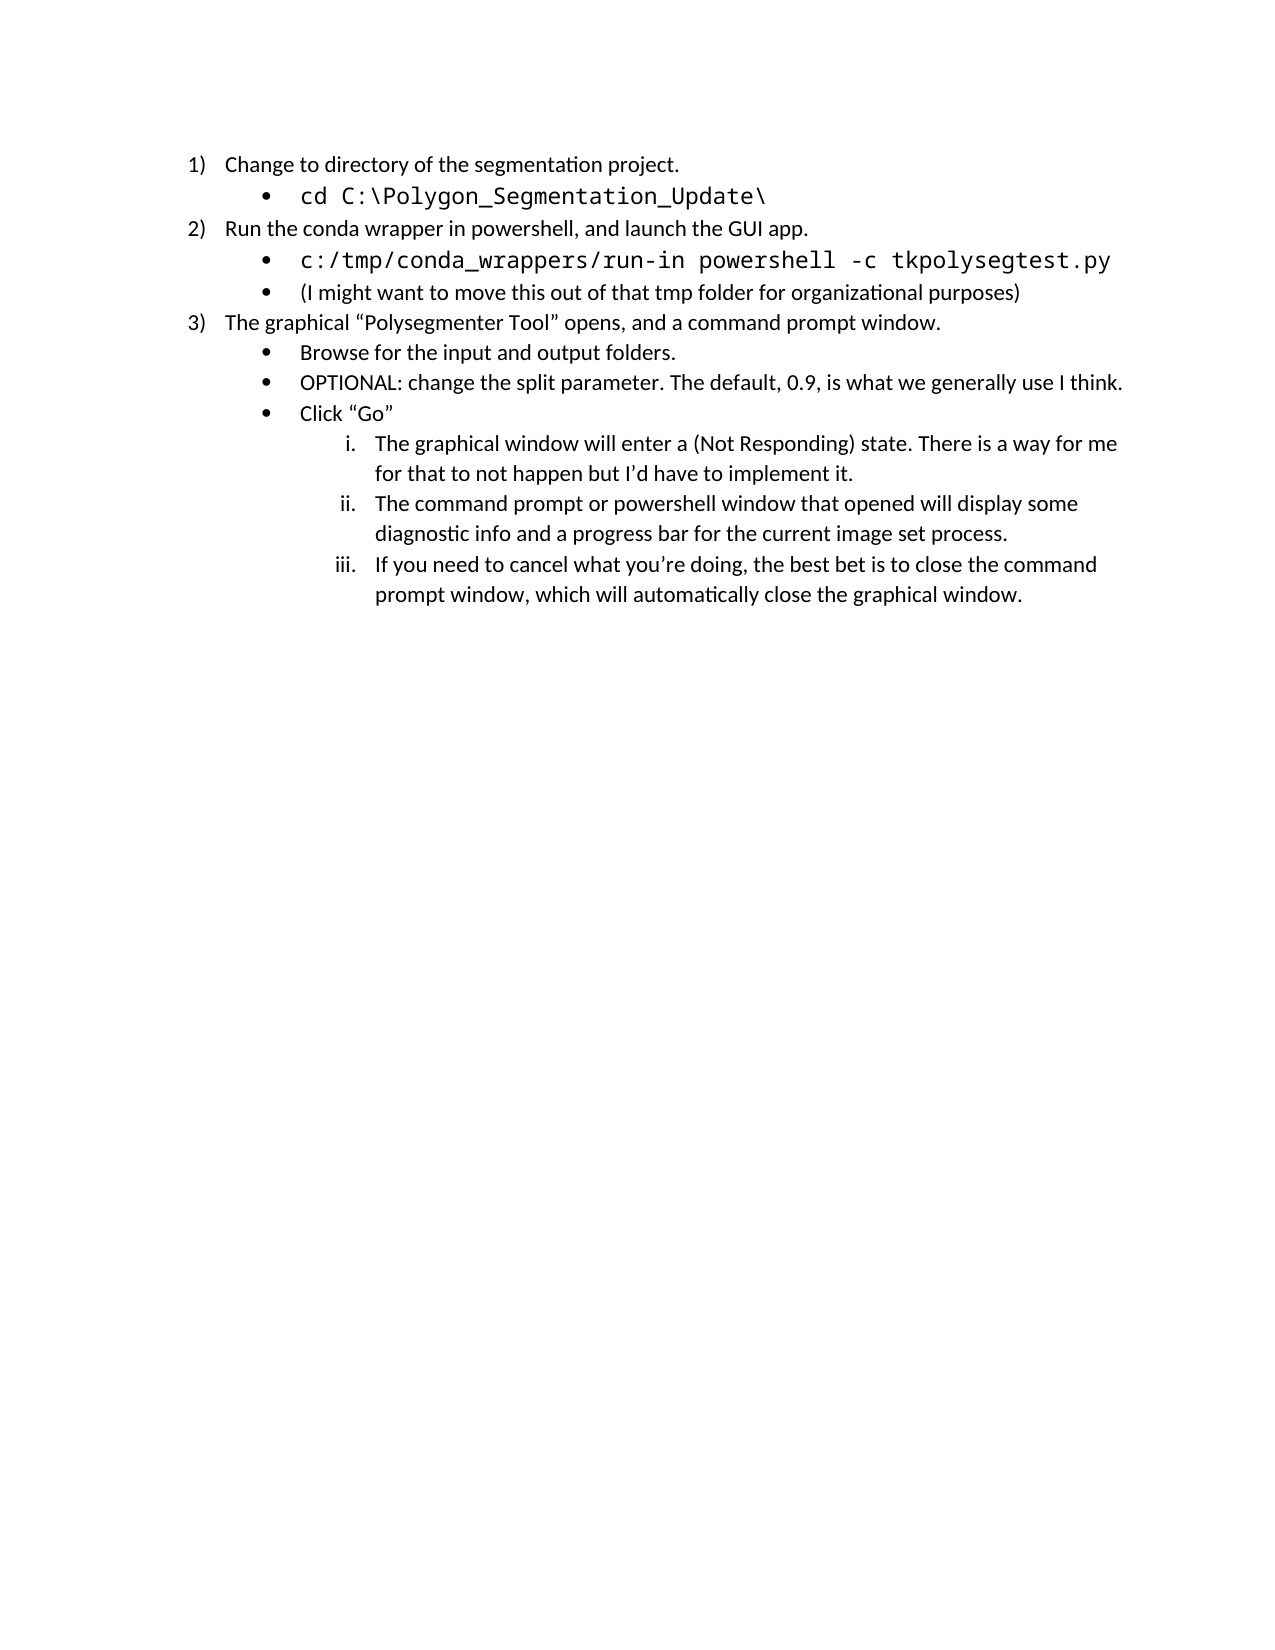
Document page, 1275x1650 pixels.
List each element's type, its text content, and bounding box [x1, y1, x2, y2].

list (I might want to move this out of that tmp folder for organizational purposes) [262, 278, 1125, 306]
list The command prompt or powershell window that opened will display some diagnostic info and a progress bar for the current image set process. [356, 489, 1125, 548]
list The graphical “Polysegmenter Tool” opens, and a command prompt window. [187, 308, 1125, 336]
list c:/tmp/conda_wrappers/run-in powershell -c tkpolysegtest.py [262, 244, 1125, 275]
list Browse for the input and output folders. [262, 338, 1125, 366]
list OPTIONAL: change the split parameter. The default, 0.9, is what we generally use I think. [262, 368, 1125, 397]
list Run the conda wrapper in powershell, and launch the GUI app. [187, 214, 1125, 242]
list Click “Go” [262, 399, 1125, 427]
list Change to directory of the segmentation project. [187, 150, 1125, 178]
list If you need to cancel what you’re doing, the best bet is to close the command prompt window, which will automatically close the graphical window. [356, 550, 1125, 608]
list The graphical window will enter a (Not Responding) state. There is a way for me for that to not happen but I’d have to implement it. [356, 429, 1125, 487]
list cd C:\Polygon_Segmentation_Update\ [262, 180, 1125, 211]
